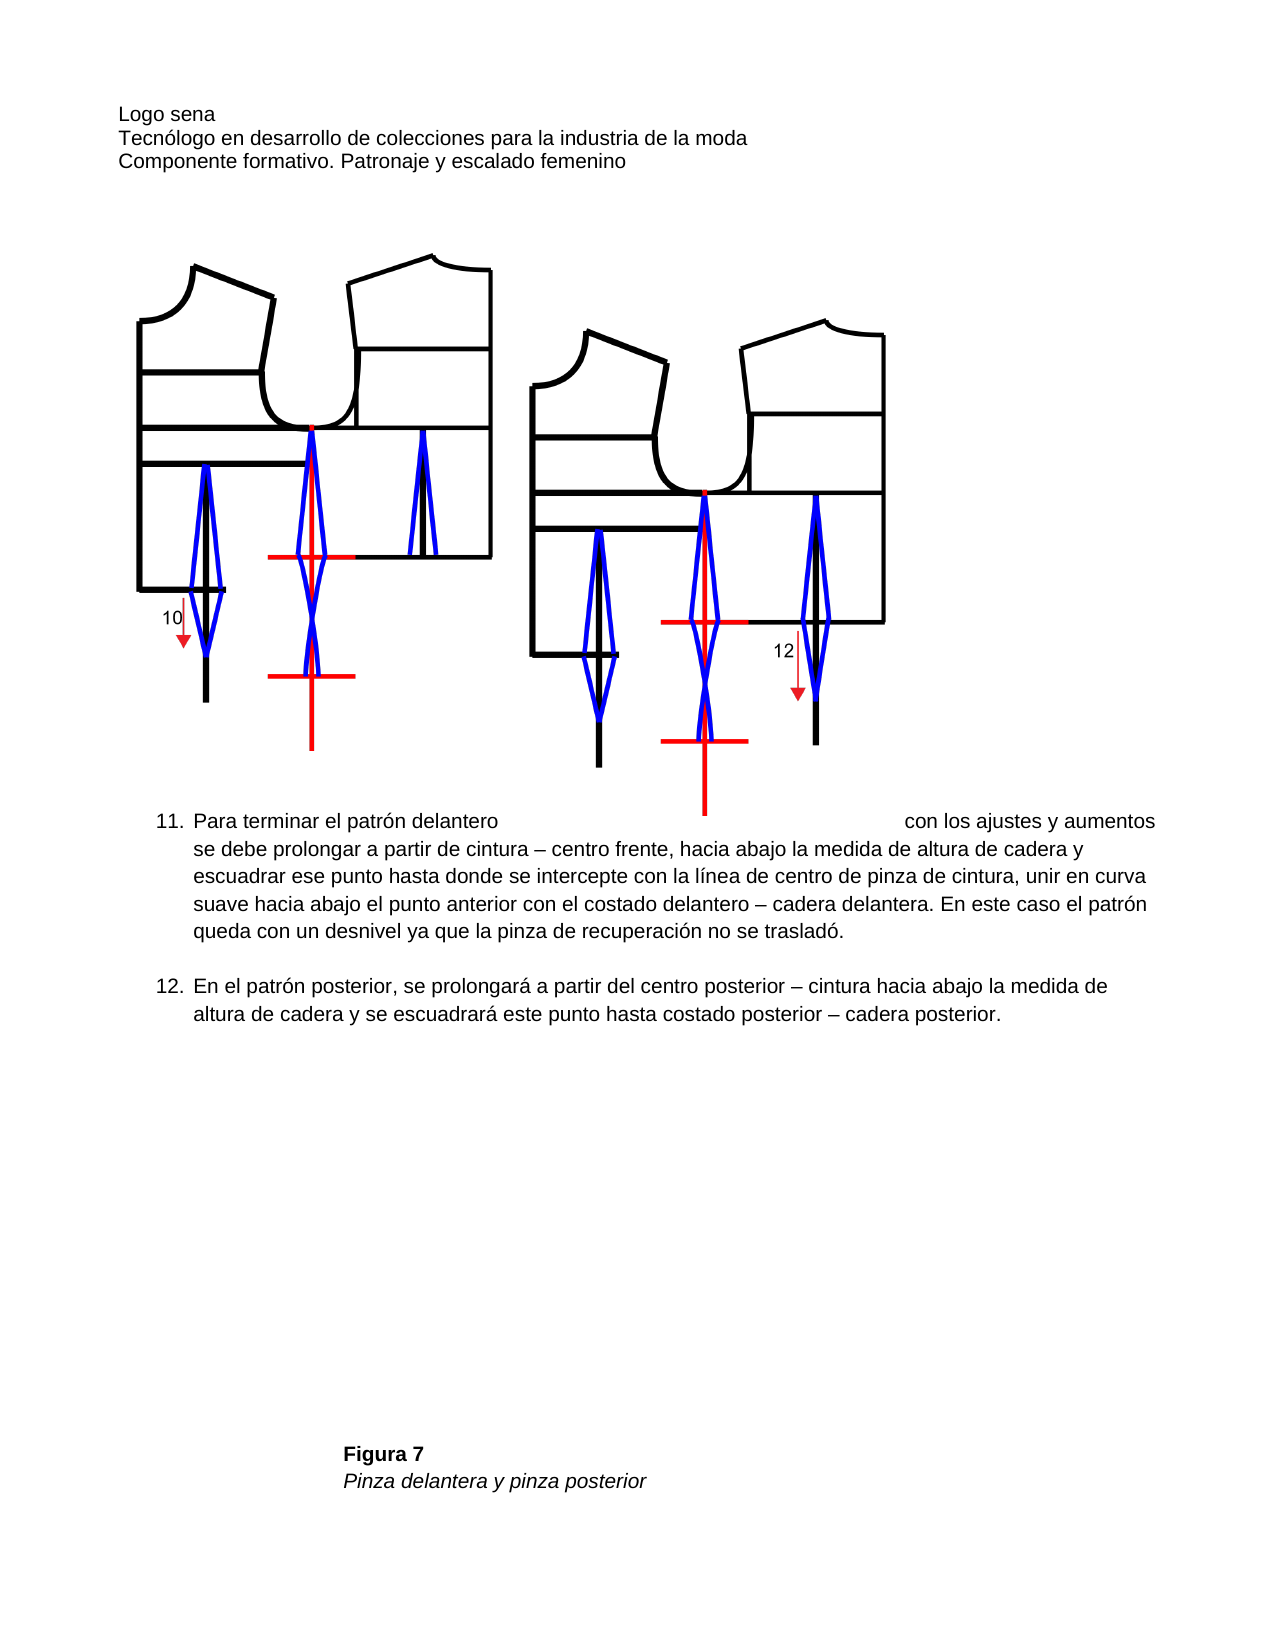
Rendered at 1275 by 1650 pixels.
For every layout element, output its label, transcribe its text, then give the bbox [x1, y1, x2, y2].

text Figura 7 [343, 1442, 1157, 1466]
picture [136, 253, 493, 751]
text Pinza delantera y pinza posterior [343, 1469, 1157, 1493]
picture [529, 318, 886, 816]
list Para terminar el patrón delantero con los ajustes y aumentos se debe prolongar a partir de cintura – centro frente, hacia abajo la medida de altura de cadera y escuadrar ese punto hasta donde se intercepte con la línea de centro de pinza de cintura, unir en curva suave hacia abajo el punto anterior con el costado delantero – cadera delantera. En este caso el patrón queda con un desnivel ya que la pinza de recuperación no se trasladó. [156, 809, 1157, 943]
list En el patrón posterior, se prolongará a partir del centro posterior – cintura hacia abajo la medida de altura de cadera y se escuadrará este punto hasta costado posterior – cadera posterior. [156, 974, 1157, 1026]
